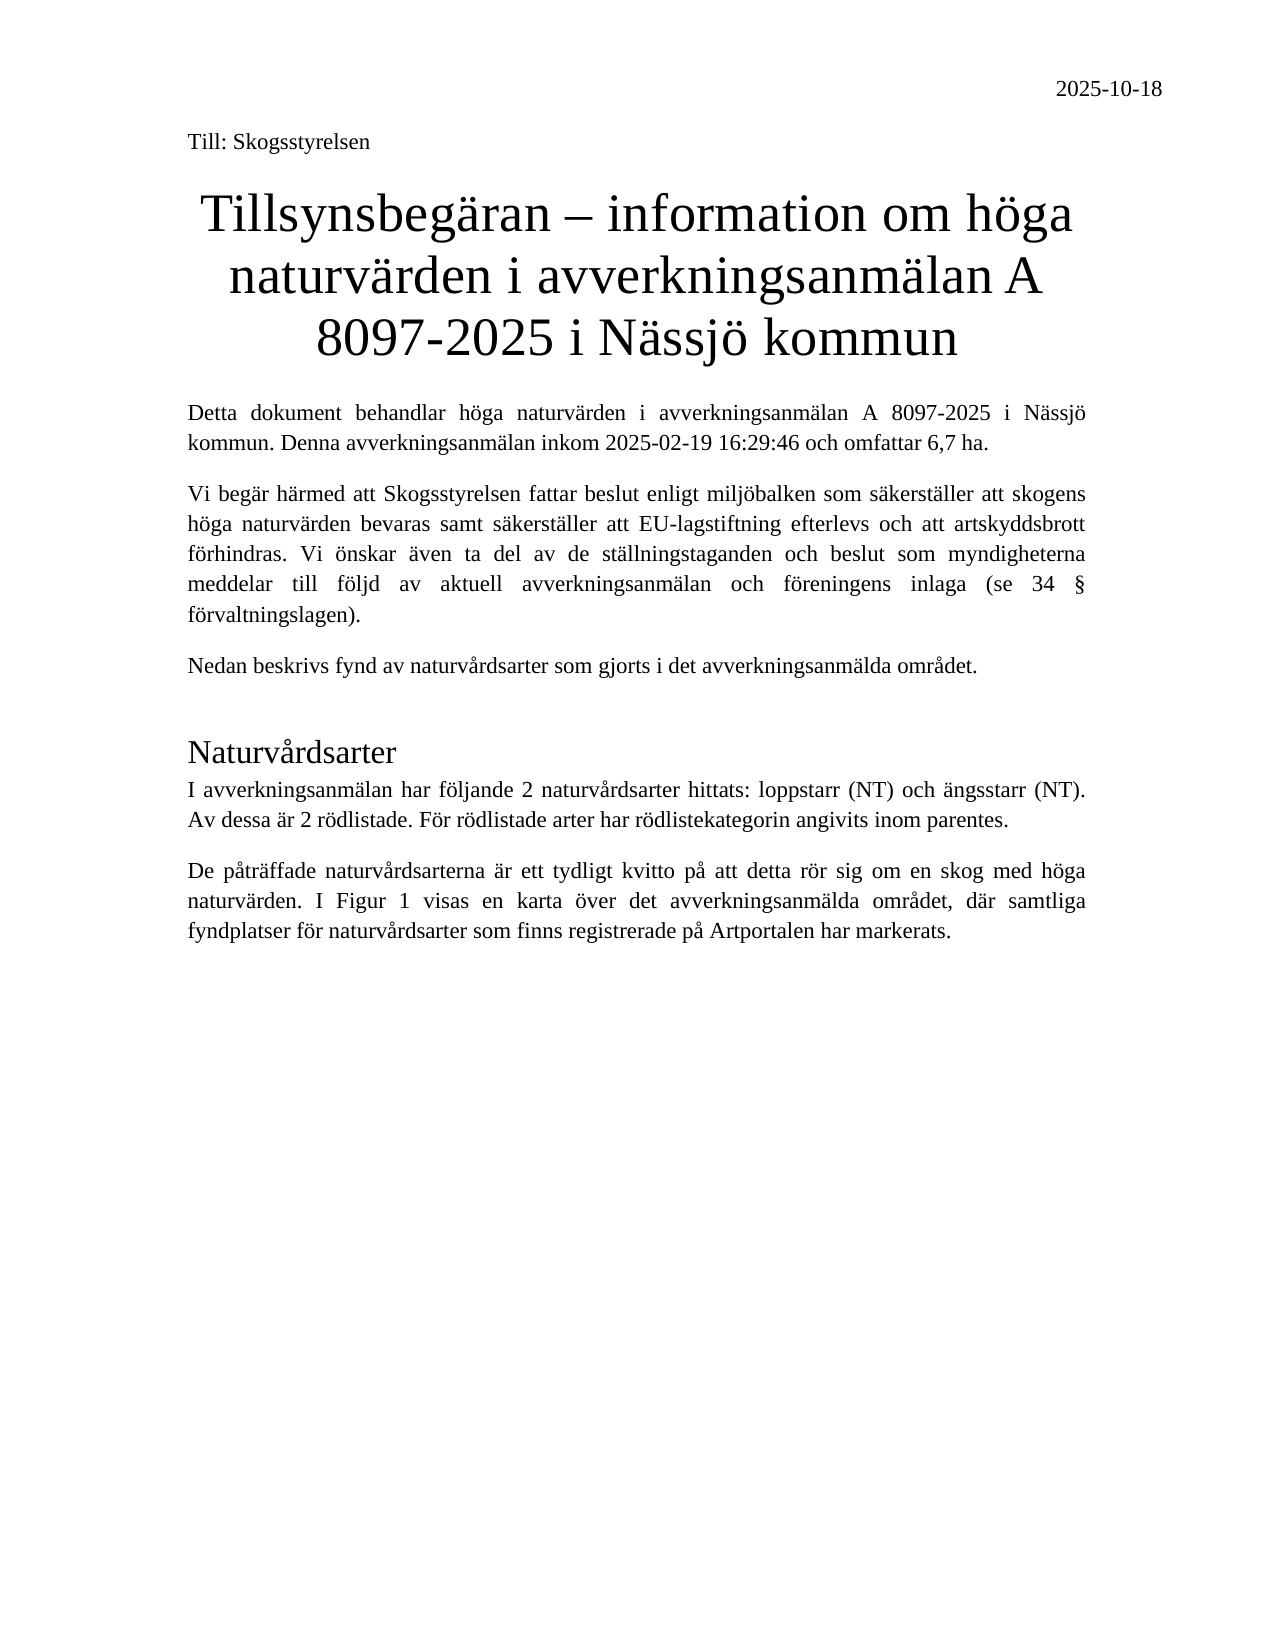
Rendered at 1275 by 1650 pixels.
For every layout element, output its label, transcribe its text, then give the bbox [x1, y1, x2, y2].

subtitle Naturvårdsarter [187, 732, 1087, 770]
text De påträffade naturvårdsarterna är ett tydligt kvitto på att detta rör sig om en skog med höga naturvärden. I Figur 1 visas en karta över det avverkningsanmälda området, där samtliga fyndplatser för naturvårdsarter som finns registrerade på Artportalen har markerats. [187, 857, 1087, 944]
text Vi begär härmed att Skogsstyrelsen fattar beslut enligt miljöbalken som säkerställer att skogens höga naturvärden bevaras samt säkerställer att EU-lagstiftning efterlevs och att artskyddsbrott förhindras. Vi önskar även ta del av de ställningstaganden och beslut som myndigheterna meddelar till följd av aktuell avverkningsanmälan och föreningens inlaga (se 34 § förvaltningslagen). [187, 480, 1087, 627]
text Nedan beskrivs fynd av naturvårdsarter som gjorts i det avverkningsanmälda området. [187, 652, 1087, 678]
title Tillsynsbegäran – information om höga naturvärden i avverkningsanmälan A 8097-2025 i Nässjö kommun [187, 180, 1087, 367]
text I avverkningsanmälan har följande 2 naturvårdsarter hittats: loppstarr (NT) och ängsstarr (NT). Av dessa är 2 rödlistade. För rödlistade arter har rödlistekategorin angivits inom parentes. [187, 776, 1087, 832]
text Detta dokument behandlar höga naturvärden i avverkningsanmälan A 8097-2025 i Nässjö kommun. Denna avverkningsanmälan inkom 2025-02-19 16:29:46 och omfattar 6,7 ha. [187, 398, 1087, 455]
